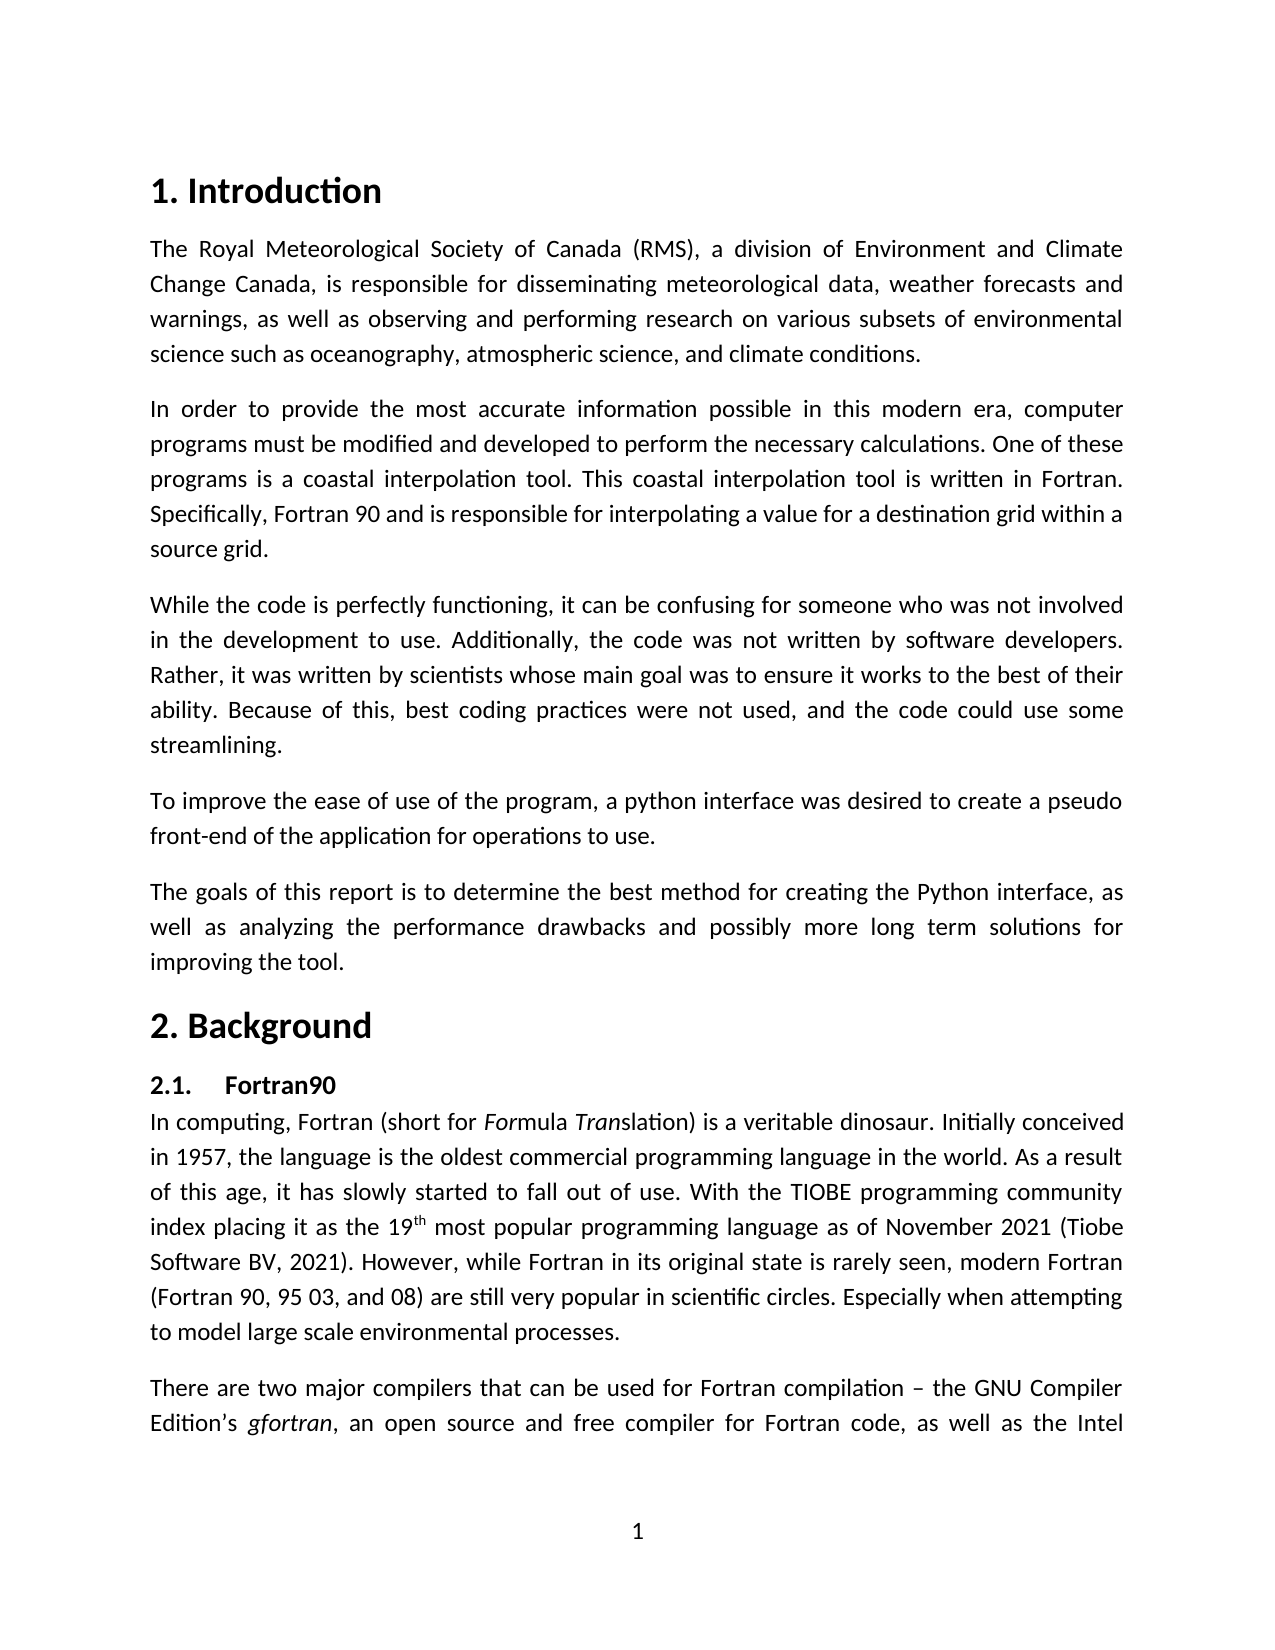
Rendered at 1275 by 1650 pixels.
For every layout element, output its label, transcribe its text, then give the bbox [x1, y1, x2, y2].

subtitle Background [150, 1002, 1125, 1048]
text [150, 1372, 1125, 1437]
text The goals of this report is to determine the best method for creating the Python interface, as well as analyzing the performance drawbacks and possibly more long term solutions for improving the tool. [150, 876, 1125, 977]
subtitle Introduction [150, 167, 1125, 212]
text In computing, Fortran (short for Formula Translation) is a veritable dinosaur. Initially conceived in 1957, the language is the oldest commercial programming language in the world. As a result of this age, it has slowly started to fall out of use. With the TIOBE programming community index placing it as the 19th most popular programming language as of November 2021 (Tiobe Software BV, 2021). However, while Fortran in its original state is rarely seen, modern Fortran (Fortran 90, 95 03, and 08) are still very popular in scientific circles. Especially when attempting to model large scale environmental processes. [150, 1106, 1125, 1347]
subtitle Fortran90 [150, 1068, 1125, 1101]
text To improve the ease of use of the program, a python interface was desired to create a pseudo front-end of the application for operations to use. [150, 785, 1125, 851]
text In order to provide the most accurate information possible in this modern era, computer programs must be modified and developed to perform the necessary calculations. One of these programs is a coastal interpolation tool. This coastal interpolation tool is written in Fortran. Specifically, Fortran 90 and is responsible for interpolating a value for a destination grid within a source grid. [150, 394, 1125, 564]
text The Royal Meteorological Society of Canada (RMS), a division of Environment and Climate Change Canada, is responsible for disseminating meteorological data, weather forecasts and warnings, as well as observing and performing research on various subsets of environmental science such as oceanography, atmospheric science, and climate conditions. [150, 233, 1125, 368]
text While the code is perfectly functioning, it can be confusing for someone who was not involved in the development to use. Additionally, the code was not written by software developers. Rather, it was written by scientists whose main goal was to ensure it works to the best of their ability. Because of this, best coding practices were not used, and the code could use some streamlining. [150, 589, 1125, 760]
